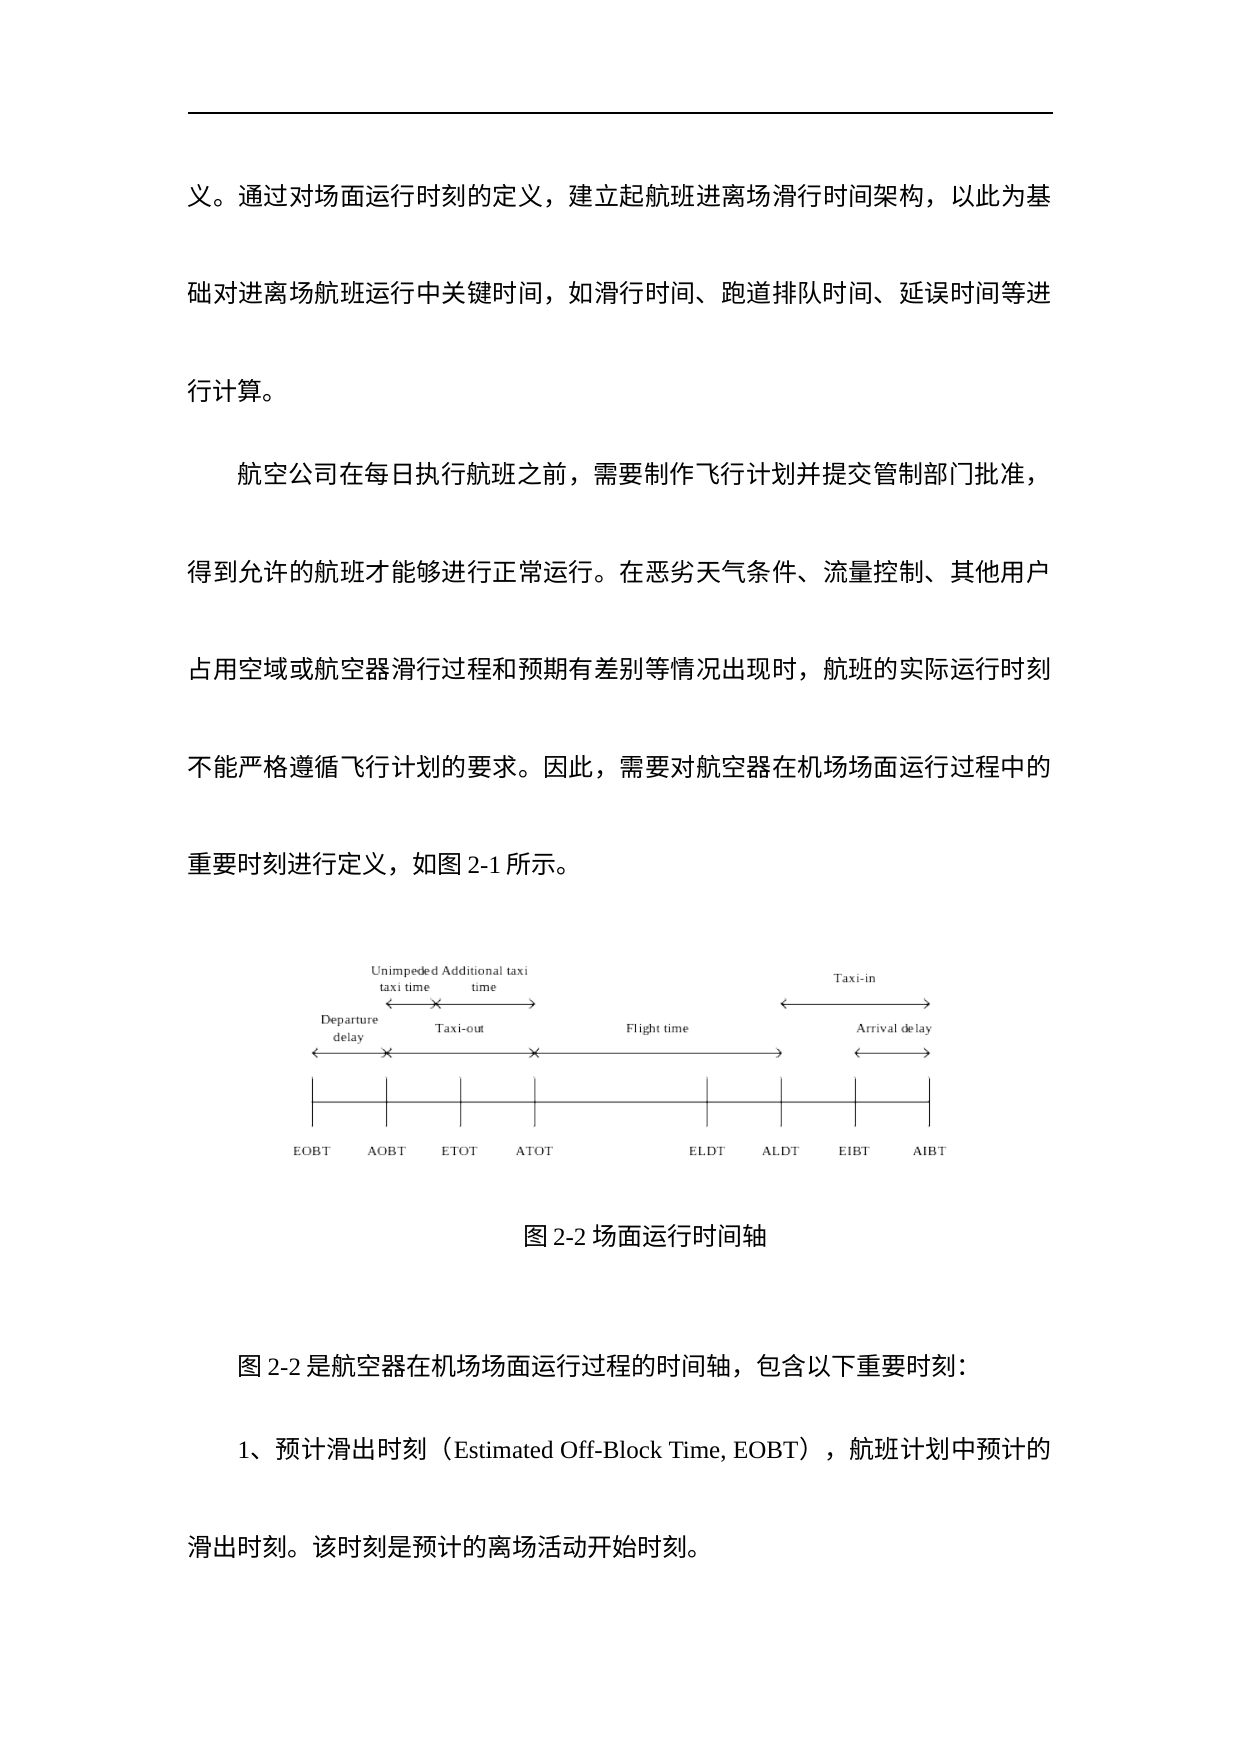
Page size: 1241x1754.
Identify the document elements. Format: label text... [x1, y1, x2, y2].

text 航空公司在每日执行航班之前，需要制作飞行计划并提交管制部门批准，得到允许的航班才能够进行正常运行。在恶劣天气条件、流量控制、其他用户占用空域或航空器滑行过程和预期有差别等情况出现时，航班的实际运行时刻不能严格遵循飞行计划的要求。因此，需要对航空器在机场场面运行过程中的重要时刻进行定义，如图2-1所示。 [187, 440, 1053, 895]
text 图2-2是航空器在机场场面运行过程的时间轴，包含以下重要时刻： [187, 1332, 1053, 1397]
text 在对机场场面运行进行研究之前，首先需要对重要的场面运行时刻进行定义。通过对场面运行时刻的定义，建立起航班进离场滑行时间架构，以此为基础对进离场航班运行中关键时间，如滑行时间、跑道排队时间、延误时间等进行计算。 [187, 162, 1053, 422]
text 1、预计滑出时刻（Estimated Off-Block Time, EOBT），航班计划中预计的滑出时刻。该时刻是预计的离场活动开始时刻。 [187, 1415, 1053, 1578]
text 图2-2 场面运行时间轴 [187, 1202, 1053, 1267]
